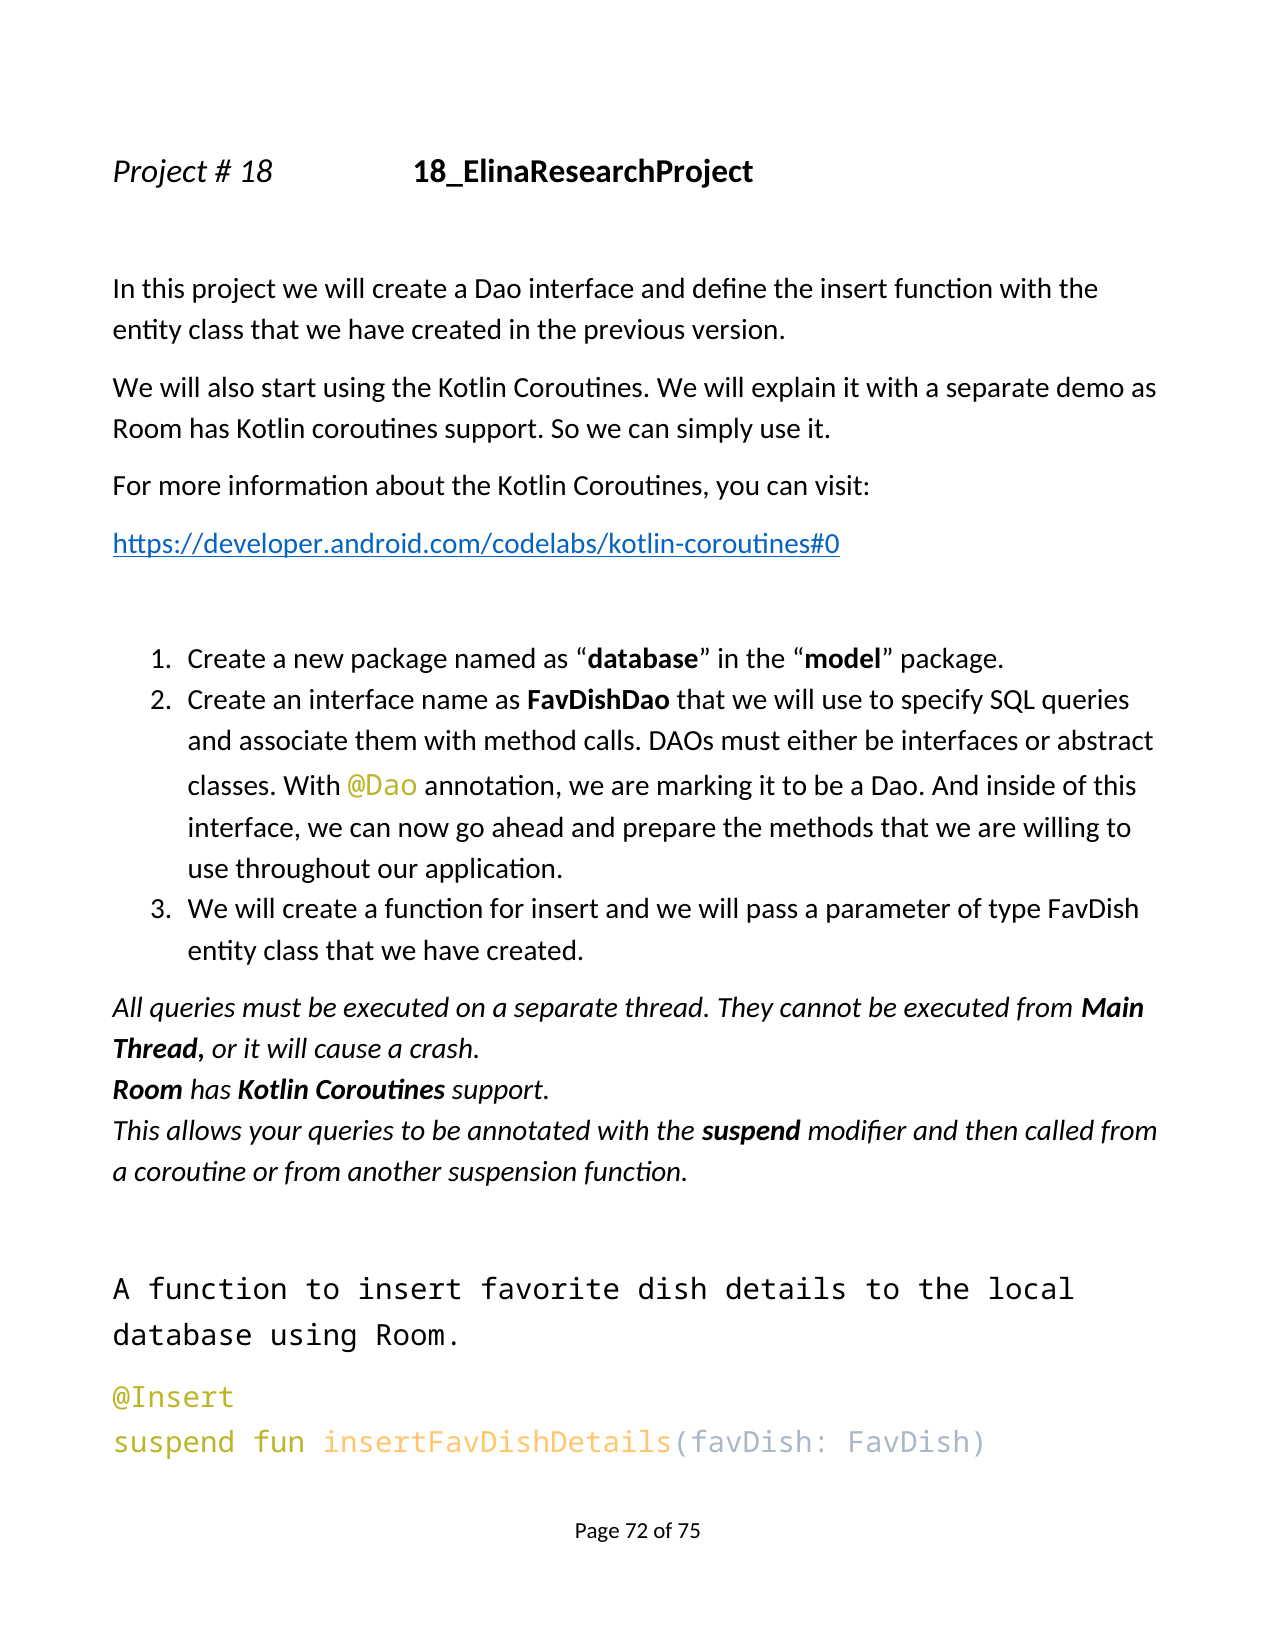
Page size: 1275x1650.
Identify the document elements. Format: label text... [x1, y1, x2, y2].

list Create a new package named as “database” in the “model” package. [150, 640, 1162, 676]
text We will also start using the Kotlin Coroutines. We will explain it with a separate demo as Room has Kotlin coroutines support. So we can simply use it. [112, 369, 1162, 446]
text Project # 18 18_ElinaResearchProject [112, 150, 1162, 191]
text A function to insert favorite dish details to the local database using Room. [112, 1268, 1162, 1353]
list Create an interface name as FavDishDao that we will use to specify SQL queries and associate them with method calls. DAOs must either be interfaces or abstract classes. With @Dao annotation, we are marking it to be a Dao. And inside of this interface, we can now go ahead and prepare the methods that we are willing to use throughout our application. [150, 681, 1162, 885]
text https://developer.android.com/codelabs/kotlin-coroutines#0 [112, 525, 1162, 561]
text For more information about the Kotlin Coroutines, you can visit: [112, 467, 1162, 503]
list We will create a function for insert and we will pass a parameter of type FavDish entity class that we have created. [150, 891, 1162, 967]
text In this project we will create a Dao interface and define the insert function with the entity class that we have created in the previous version. [112, 270, 1162, 347]
text All queries must be executed on a separate thread. They cannot be executed from Main Thread, or it will cause a crash. Room has Kotlin Coroutines support. This allows your queries to be annotated with the suspend modifier and then called from a coroutine or from another suspension function. [112, 989, 1162, 1188]
text @Insert suspend fun insertFavDishDetails(favDish: FavDish) [112, 1376, 1162, 1461]
